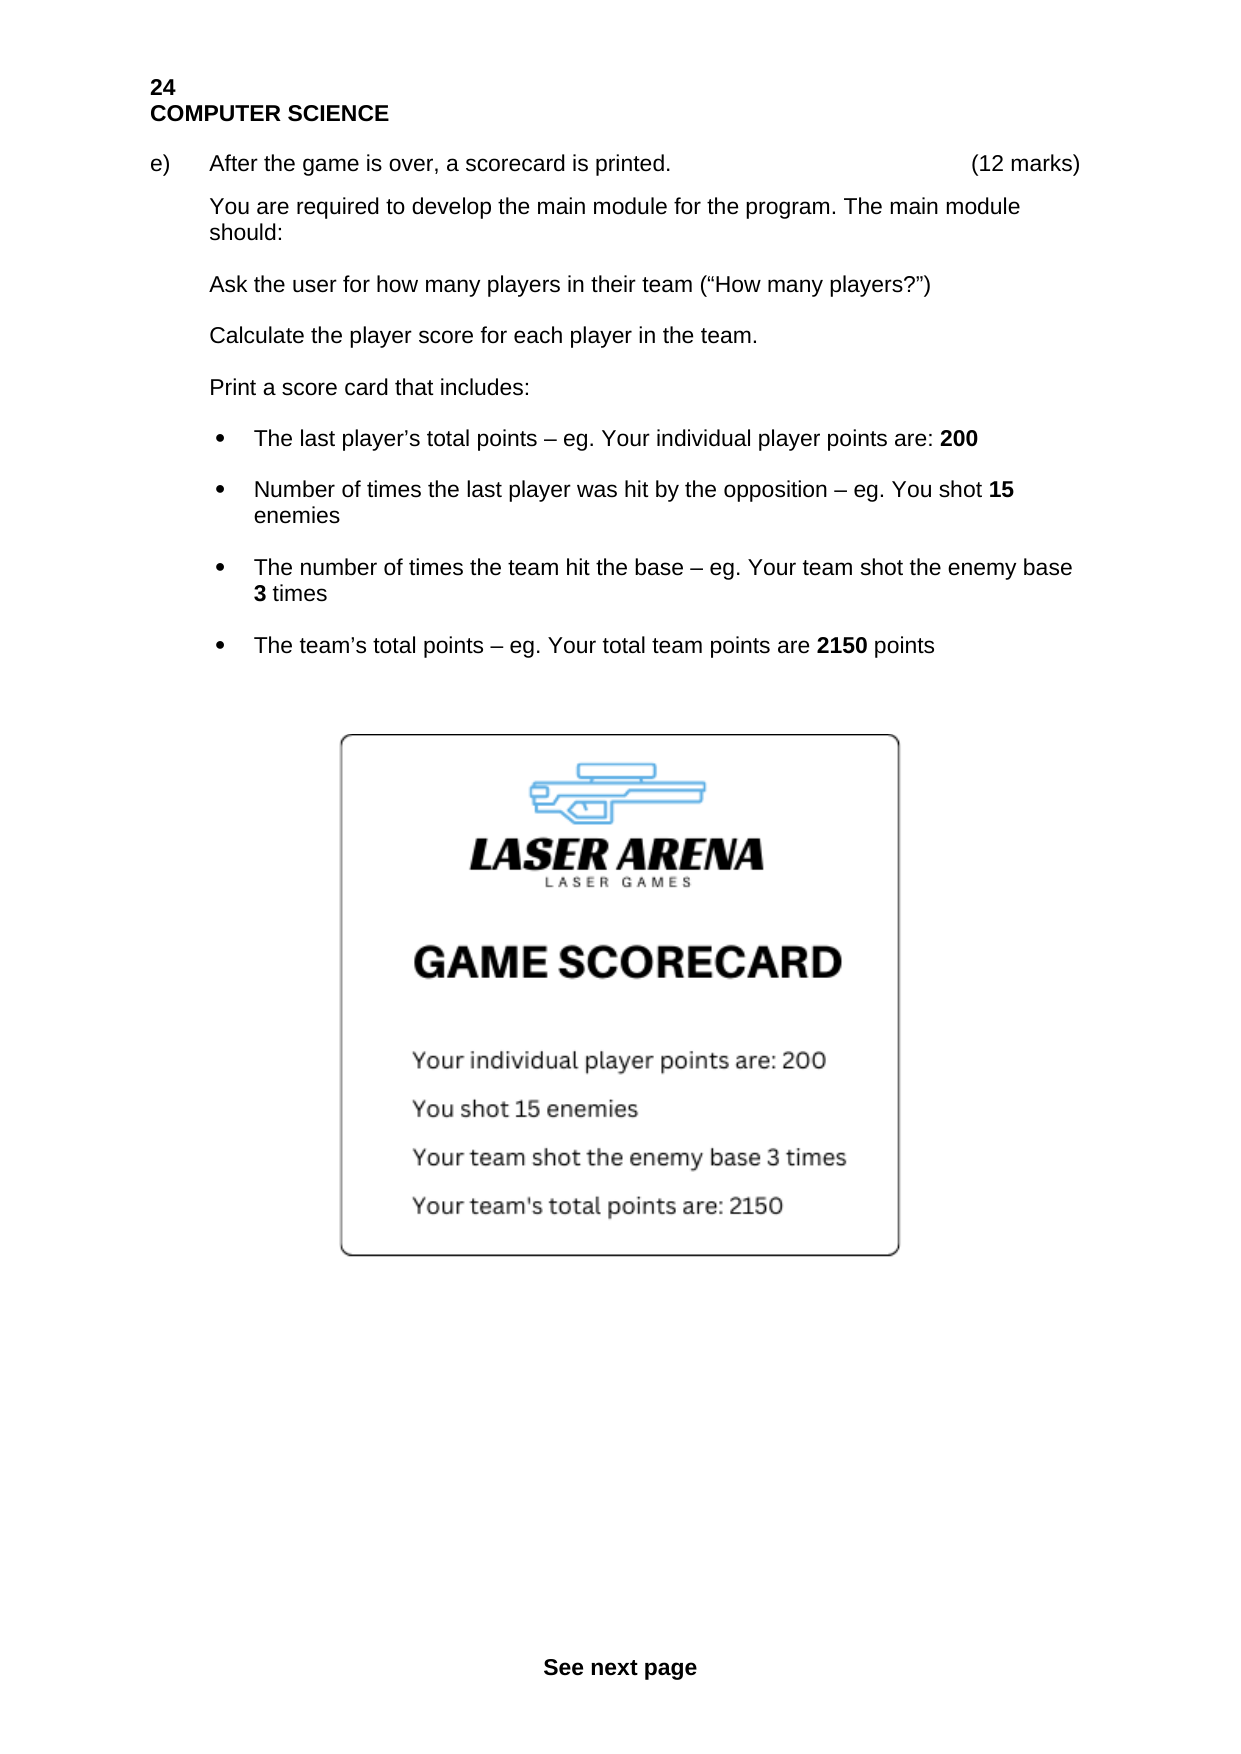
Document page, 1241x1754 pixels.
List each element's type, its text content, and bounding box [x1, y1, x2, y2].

list The team’s total points – eg. Your total team points are 2150 points [216, 632, 1078, 658]
picture [325, 734, 915, 1269]
text Ask the user for how many players in their team (“How many players?”) [209, 271, 1090, 297]
text Calculate the player score for each player in the team. [209, 322, 1090, 348]
text You are required to develop the main module for the program. The main module should: [209, 193, 1090, 246]
list The number of times the team hit the base – eg. Your team shot the enemy base 3 times [216, 554, 1078, 607]
list After the game is over, a scorecard is printed. (12 marks) [150, 150, 1078, 176]
text Print a score card that includes: [209, 373, 1090, 400]
list Number of times the last player was hit by the opposition – eg. You shot 15 enemies [216, 476, 1078, 529]
list The last player’s total points – eg. Your individual player points are: 200 [216, 425, 1078, 451]
